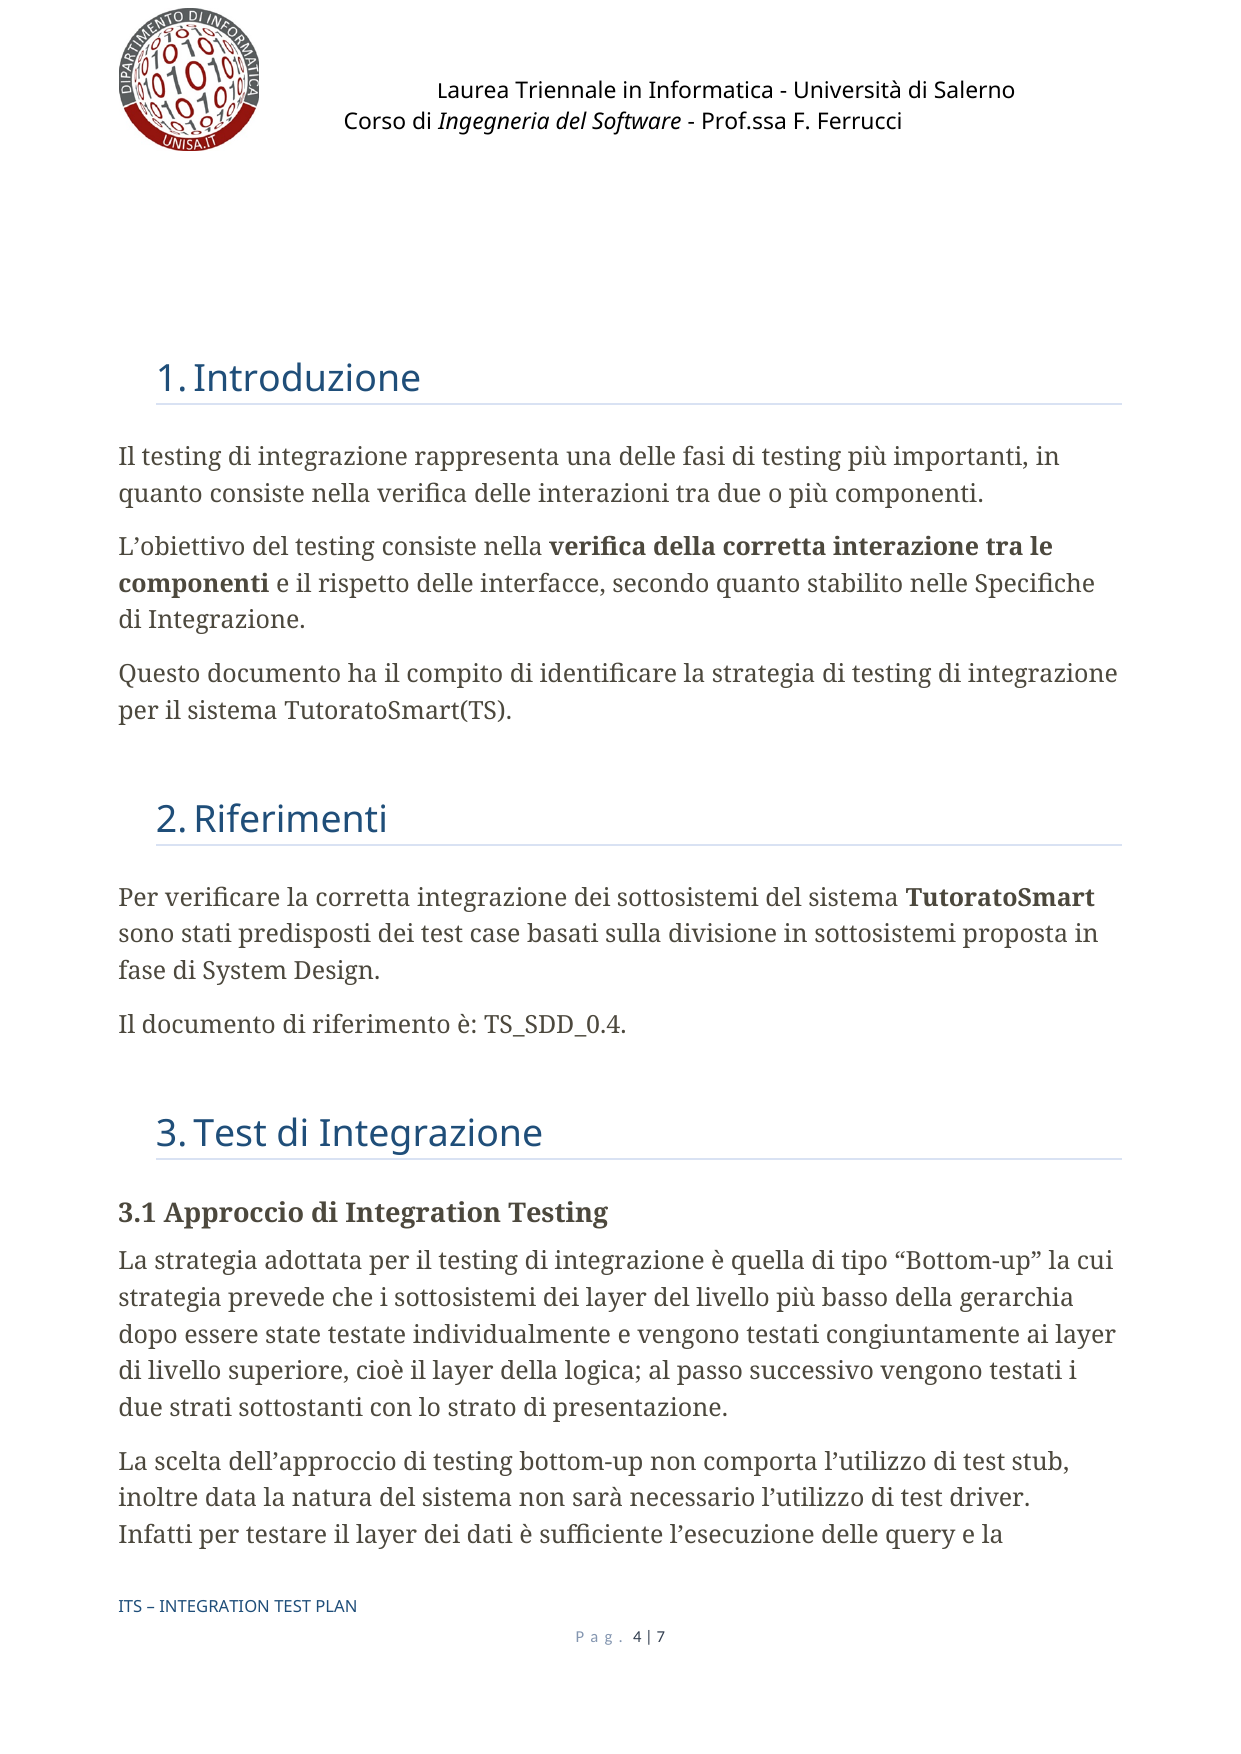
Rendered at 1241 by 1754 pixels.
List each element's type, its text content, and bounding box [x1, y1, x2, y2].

text L’obiettivo del testing consiste nella verifica della corretta interazione tra le componenti e il rispetto delle interfacce, secondo quanto stabilito nelle Specifiche di Integrazione. [118, 529, 1122, 636]
text Per verificare la corretta integrazione dei sottosistemi del sistema TutoratoSmart sono stati predisposti dei test case basati sulla divisione in sottosistemi proposta in fase di System Design. [118, 879, 1122, 987]
subtitle Introduzione [156, 352, 1122, 403]
text La strategia adottata per il testing di integrazione è quella di tipo “Bottom-up” la cui strategia prevede che i sottosistemi dei layer del livello più basso della gerarchia dopo essere state testate individualmente e vengono testati congiuntamente ai layer di livello superiore, cioè il layer della logica; al passo successivo vengono testati i due strati sottostanti con lo strato di presentazione. [118, 1243, 1122, 1424]
text Questo documento ha il compito di identificare la strategia di testing di integrazione per il sistema TutoratoSmart(TS). [118, 656, 1122, 726]
text Il documento di riferimento è: TS_SDD_0.4. [118, 1006, 1122, 1040]
picture [118, 8, 259, 149]
subtitle Test di Integrazione [156, 1107, 1122, 1158]
subtitle Riferimenti [156, 793, 1122, 844]
subtitle 3.1 Approccio di Integration Testing [118, 1193, 1122, 1230]
text Il testing di integrazione rappresenta una delle fasi di testing più importanti, in quanto consiste nella verifica delle interazioni tra due o più componenti. [118, 438, 1122, 509]
